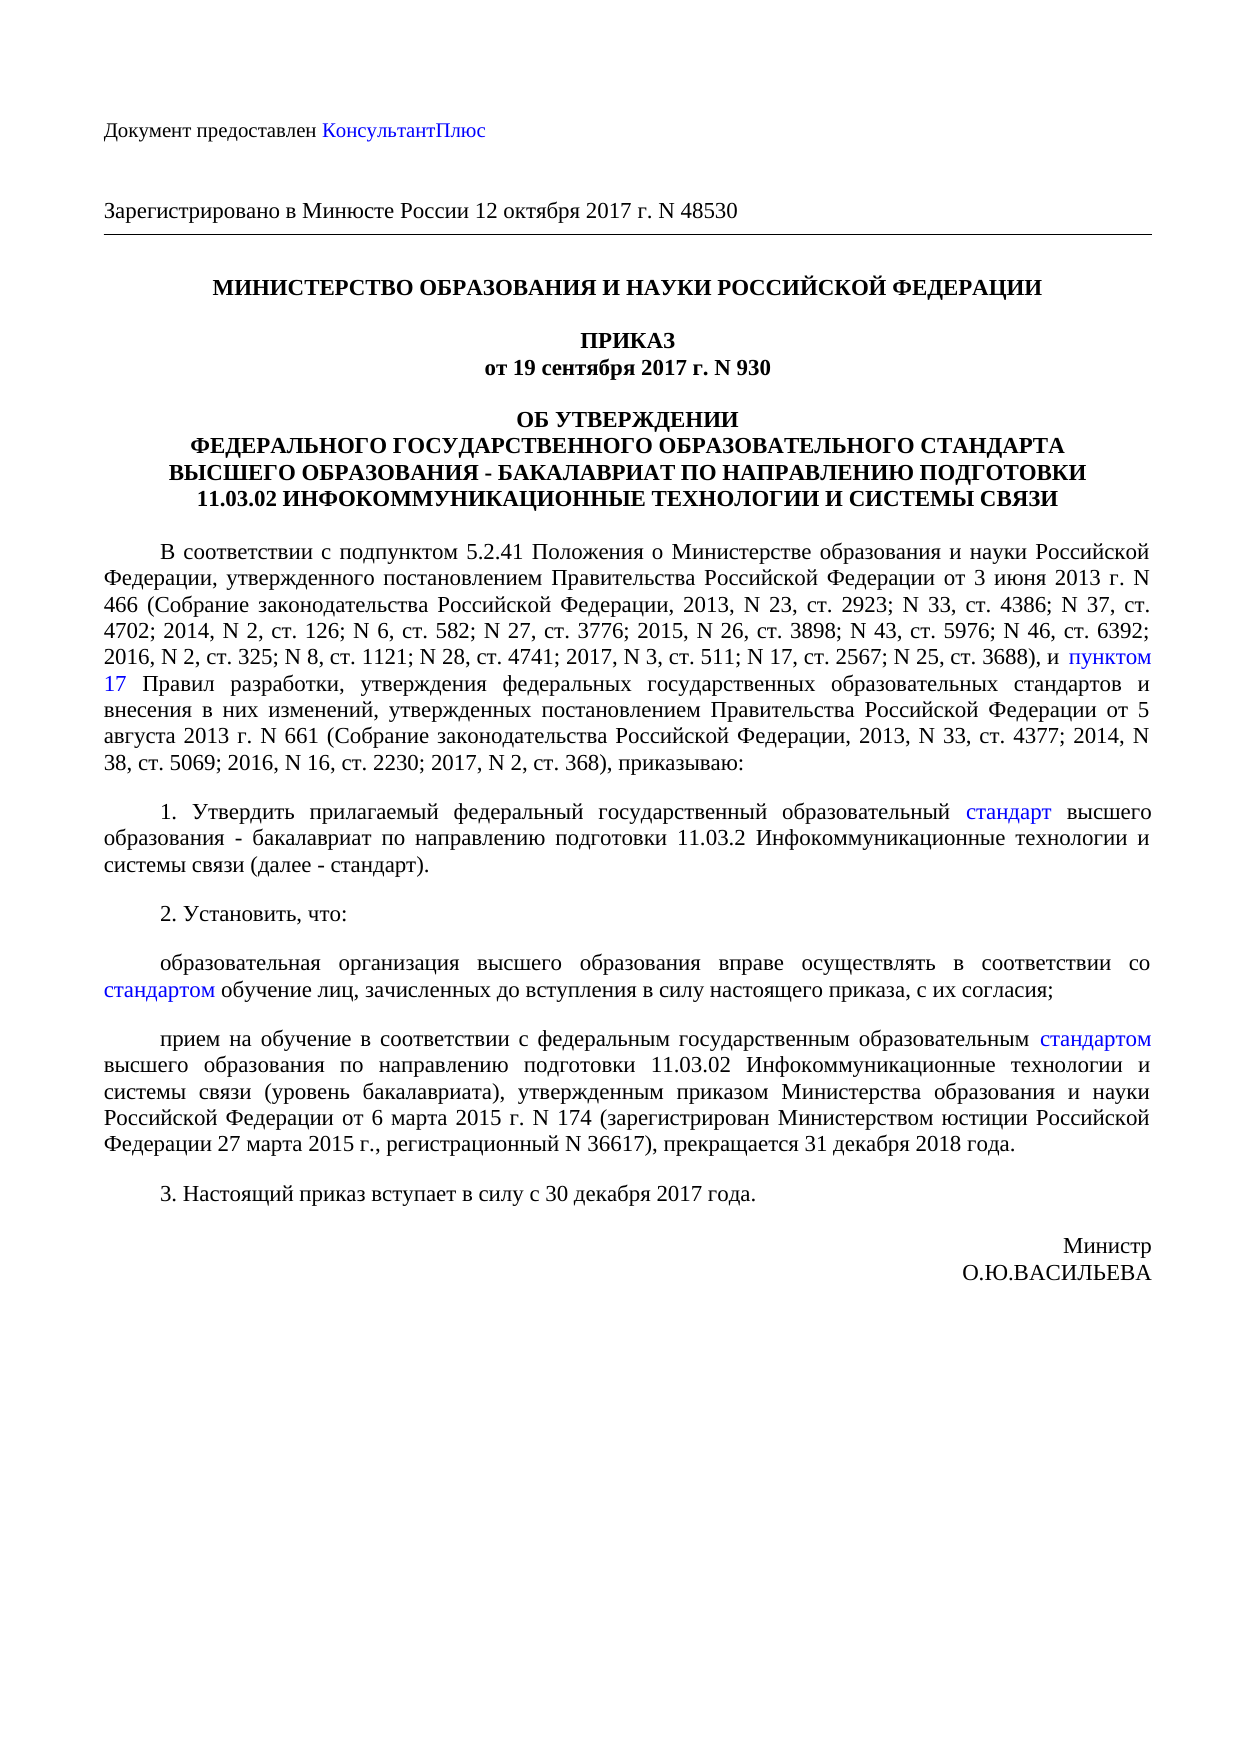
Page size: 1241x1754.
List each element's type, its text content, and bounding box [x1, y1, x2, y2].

title ВЫСШЕГО ОБРАЗОВАНИЯ - БАКАЛАВРИАТ ПО НАПРАВЛЕНИЮ ПОДГОТОВКИ [103, 459, 1152, 485]
text 3. Настоящий приказ вступает в силу с 30 декабря 2017 года. [103, 1180, 1152, 1206]
text В соответствии с подпунктом 5.2.41 Положения о Министерстве образования и науки Российской Федерации, утвержденного постановлением Правительства Российской Федерации от 3 июня 2013 г. N 466 (Собрание законодательства Российской Федерации, 2013, N 23, ст. 2923; N 33, ст. 4386; N 37, ст. 4702; 2014, N 2, ст. 126; N 6, ст. 582; N 27, ст. 3776; 2015, N 26, ст. 3898; N 43, ст. 5976; N 46, ст. 6392; 2016, N 2, ст. 325; N 8, ст. 1121; N 28, ст. 4741; 2017, N 3, ст. 511; N 17, ст. 2567; N 25, ст. 3688), и пунктом 17 Правил разработки, утверждения федеральных государственных образовательных стандартов и внесения в них изменений, утвержденных постановлением Правительства Российской Федерации от 5 августа 2013 г. N 661 (Собрание законодательства Российской Федерации, 2013, N 33, ст. 4377; 2014, N 38, ст. 5069; 2016, N 16, ст. 2230; 2017, N 2, ст. 368), приказываю: [103, 538, 1152, 775]
text 1. Утвердить прилагаемый федеральный государственный образовательный стандарт высшего образования - бакалавриат по направлению подготовки 11.03.2 Инфокоммуникационные технологии и системы связи (далее - стандарт). [103, 798, 1152, 877]
title МИНИСТЕРСТВО ОБРАЗОВАНИЯ И НАУКИ РОССИЙСКОЙ ФЕДЕРАЦИИ [103, 274, 1152, 301]
text Министр [103, 1232, 1152, 1259]
text Зарегистрировано в Минюсте России 12 октября 2017 г. N 48530 [103, 197, 1152, 223]
text образовательная организация высшего образования вправе осуществлять в соответствии со стандартом обучение лиц, зачисленных до вступления в силу настоящего приказа, с их согласия; [103, 949, 1152, 1002]
title ФЕДЕРАЛЬНОГО ГОСУДАРСТВЕННОГО ОБРАЗОВАТЕЛЬНОГО СТАНДАРТА [103, 433, 1152, 459]
title ПРИКАЗ [103, 327, 1152, 353]
text О.Ю.ВАСИЛЬЕВА [103, 1259, 1152, 1285]
title Документ предоставлен КонсультантПлюс [103, 118, 1152, 171]
title 11.03.02 ИНФОКОММУНИКАЦИОННЫЕ ТЕХНОЛОГИИ И СИСТЕМЫ СВЯЗИ [103, 485, 1152, 512]
title от 19 сентября 2017 г. N 930 [103, 353, 1152, 380]
text 2. Установить, что: [103, 900, 1152, 926]
title ОБ УТВЕРЖДЕНИИ [103, 406, 1152, 433]
text прием на обучение в соответствии с федеральным государственным образовательным стандартом высшего образования по направлению подготовки 11.03.02 Инфокоммуникационные технологии и системы связи (уровень бакалавриата), утвержденным приказом Министерства образования и науки Российской Федерации от 6 марта 2015 г. N 174 (зарегистрирован Министерством юстиции Российской Федерации 27 марта 2015 г., регистрационный N 36617), прекращается 31 декабря 2018 года. [103, 1025, 1152, 1157]
